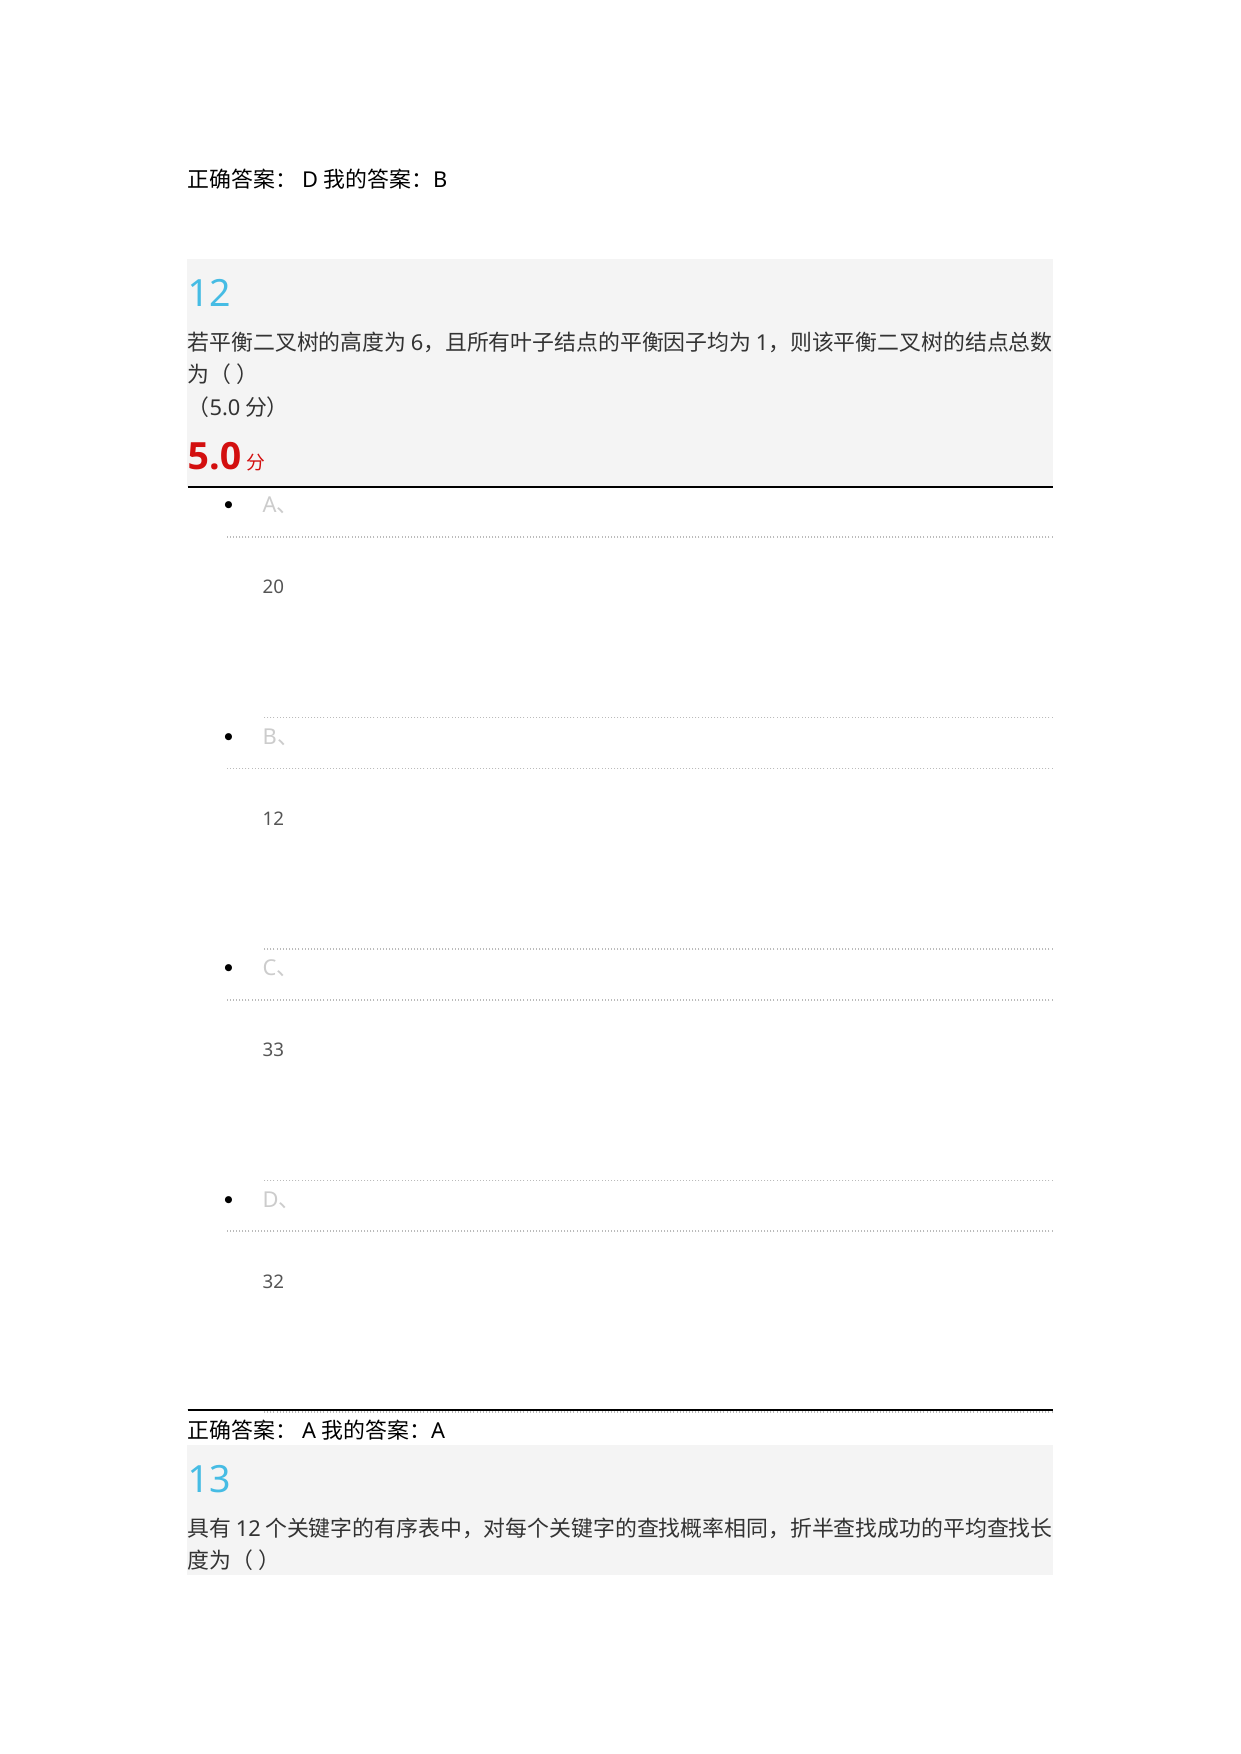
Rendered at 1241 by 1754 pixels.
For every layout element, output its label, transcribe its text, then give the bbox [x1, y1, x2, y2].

list B、 [225, 718, 1053, 769]
text 32 [262, 1264, 1053, 1362]
text 12 [262, 802, 1053, 899]
list C、 [225, 950, 1053, 1001]
text 12 [187, 259, 1053, 324]
text 具有12个关键字的有序表中，对每个关键字的查找概率相同，折半查找成功的平均查找长度为（ ） [187, 1510, 1053, 1575]
text 33 [262, 1033, 1053, 1131]
list D、 [225, 1181, 1053, 1232]
text 正确答案： A 我的答案：A [187, 1413, 1053, 1445]
text 若平衡二叉树的高度为6，且所有叶子结点的平衡因子均为1，则该平衡二叉树的结点总数为（ ） [187, 324, 1053, 389]
text 正确答案： D 我的答案：B [187, 162, 1053, 194]
text 20 [262, 570, 1053, 668]
text 13 [187, 1445, 1053, 1510]
text 5.0 分 [187, 422, 1053, 487]
list A、 [225, 488, 1053, 538]
text （5.0分） [187, 389, 1053, 422]
